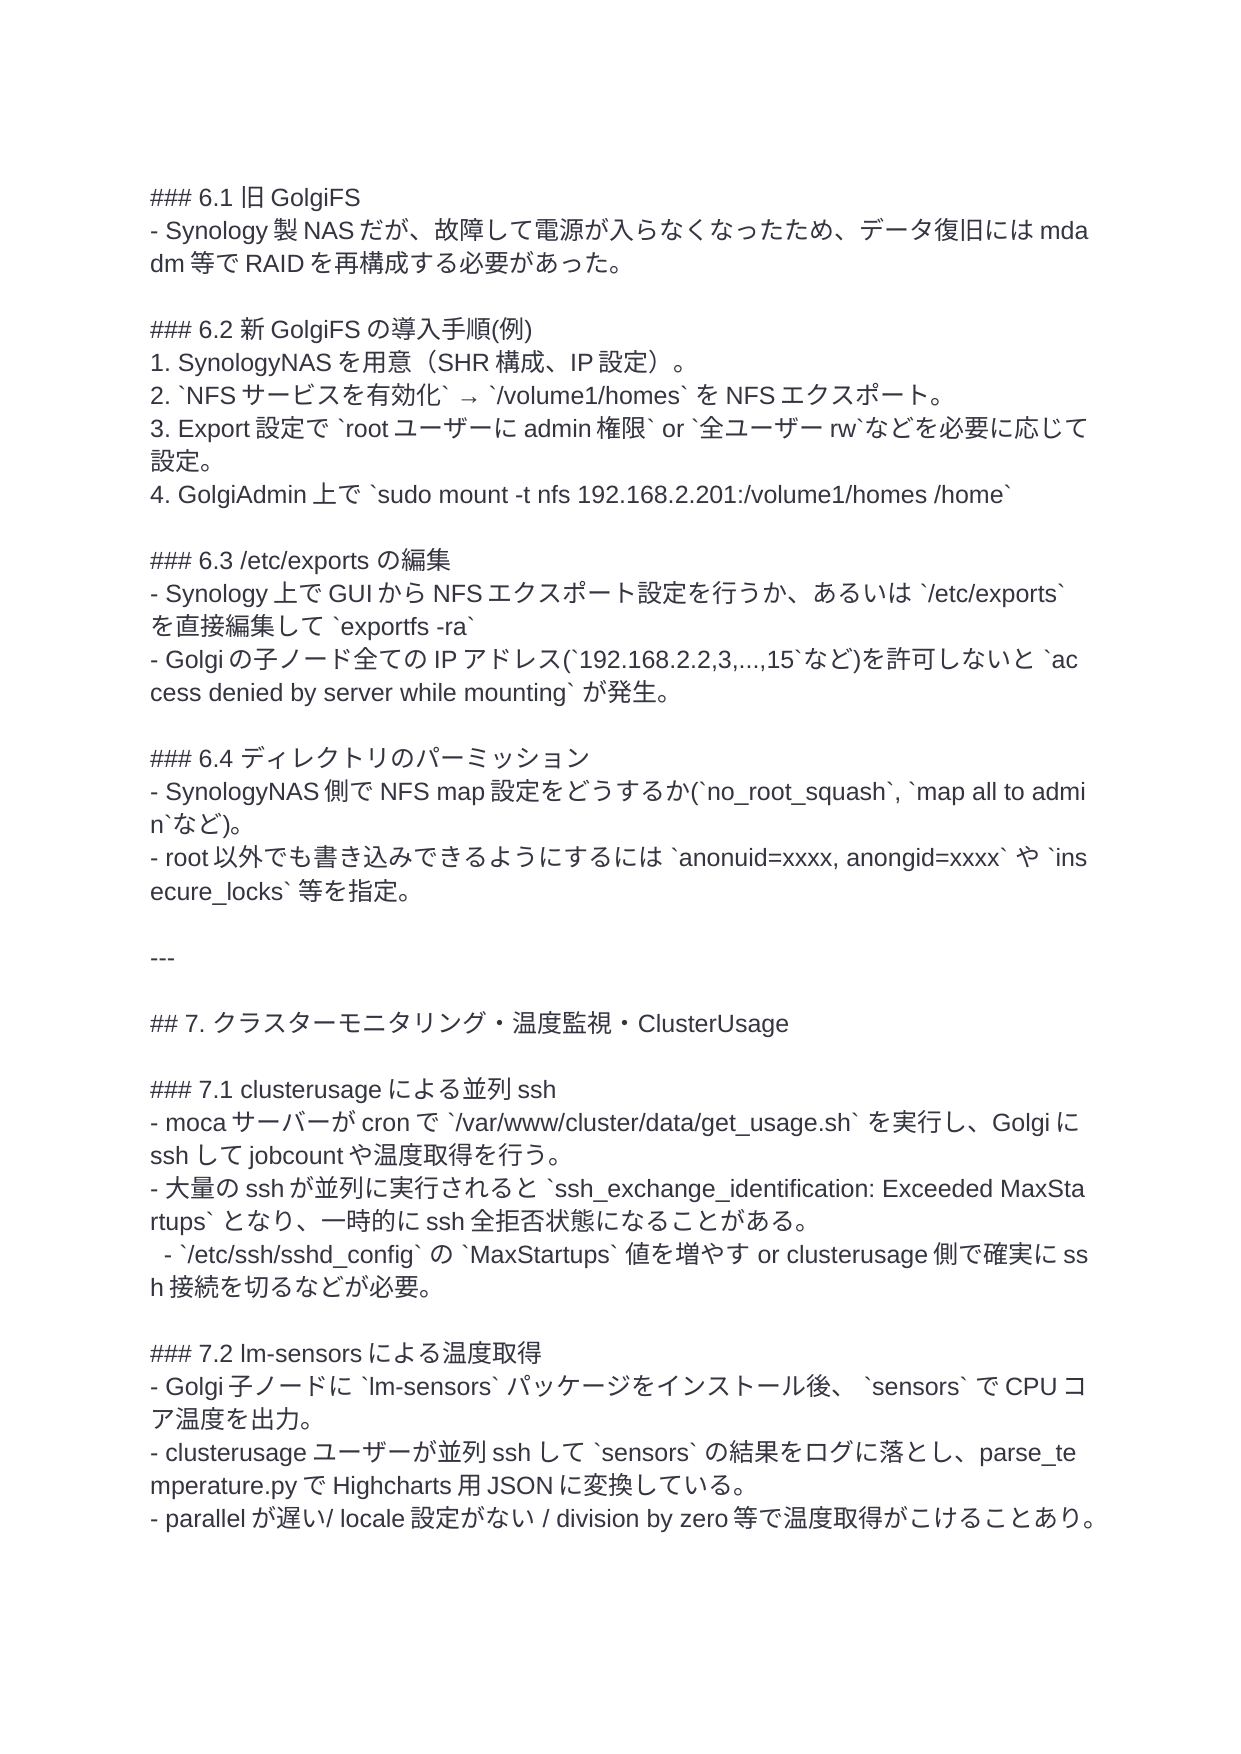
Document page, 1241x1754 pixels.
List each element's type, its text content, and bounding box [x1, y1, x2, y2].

text ### 6.3 /etc/exports の編集 [150, 546, 1090, 575]
text - Synology上でGUIからNFSエクスポート設定を行うか、あるいは `/etc/exports` を直接編集して `exportfs -ra` [150, 579, 1090, 641]
text 1. SynologyNASを用意（SHR構成、IP設定）。 [150, 348, 1090, 377]
text - mocaサーバーがcronで `/var/www/cluster/data/get_usage.sh` を実行し、Golgiにsshしてjobcountや温度取得を行う。 [150, 1108, 1090, 1169]
text - clusterusageユーザーが並列sshして `sensors` の結果をログに落とし、parse_temperature.pyでHighcharts用JSONに変換している。 [150, 1438, 1090, 1499]
text ### 7.2 lm-sensorsによる温度取得 [150, 1339, 1090, 1367]
text - Golgiの子ノード全てのIPアドレス(`192.168.2.2,3,...,15`など)を許可しないと `access denied by server while mounting` が発生。 [150, 645, 1090, 707]
text ### 6.1 旧GolgiFS [150, 183, 1090, 212]
text - `/etc/ssh/sshd_config` の `MaxStartups` 値を増やす or clusterusage側で確実にssh接続を切るなどが必要。 [150, 1240, 1090, 1301]
text - parallelが遅い/ locale設定がない / division by zero等で温度取得がこけることあり。 [150, 1504, 1090, 1563]
text - SynologyNAS側でNFS map設定をどうするか(`no_root_squash`, `map all to admin`など)。 [150, 777, 1090, 839]
text ### 7.1 clusterusageによる並列ssh [150, 1074, 1090, 1103]
text ### 6.2 新GolgiFSの導入手順(例) [150, 315, 1090, 344]
text ## 7. クラスターモニタリング・温度監視・ClusterUsage [150, 1008, 1090, 1037]
text - root以外でも書き込みできるようにするには `anonuid=xxxx, anongid=xxxx` や `insecure_locks` 等を指定。 [150, 843, 1090, 905]
text 2. `NFSサービスを有効化` → `/volume1/homes` をNFSエクスポート。 [150, 381, 1090, 410]
text ### 6.4 ディレクトリのパーミッション [150, 744, 1090, 773]
text 4. GolgiAdmin上で `sudo mount -t nfs 192.168.2.201:/volume1/homes /home` [150, 480, 1090, 509]
text 3. Export設定で `rootユーザーにadmin権限` or `全ユーザーrw`などを必要に応じて設定。 [150, 414, 1090, 476]
text --- [150, 942, 1090, 971]
text - Golgi子ノードに `lm-sensors` パッケージをインストール後、 `sensors` でCPUコア温度を出力。 [150, 1372, 1090, 1433]
text - Synology製NASだが、故障して電源が入らなくなったため、データ復旧にはmdadm等でRAIDを再構成する必要があった。 [150, 216, 1090, 278]
text - 大量のsshが並列に実行されると `ssh_exchange_identification: Exceeded MaxStartups` となり、一時的にssh全拒否状態になることがある。 [150, 1174, 1090, 1235]
